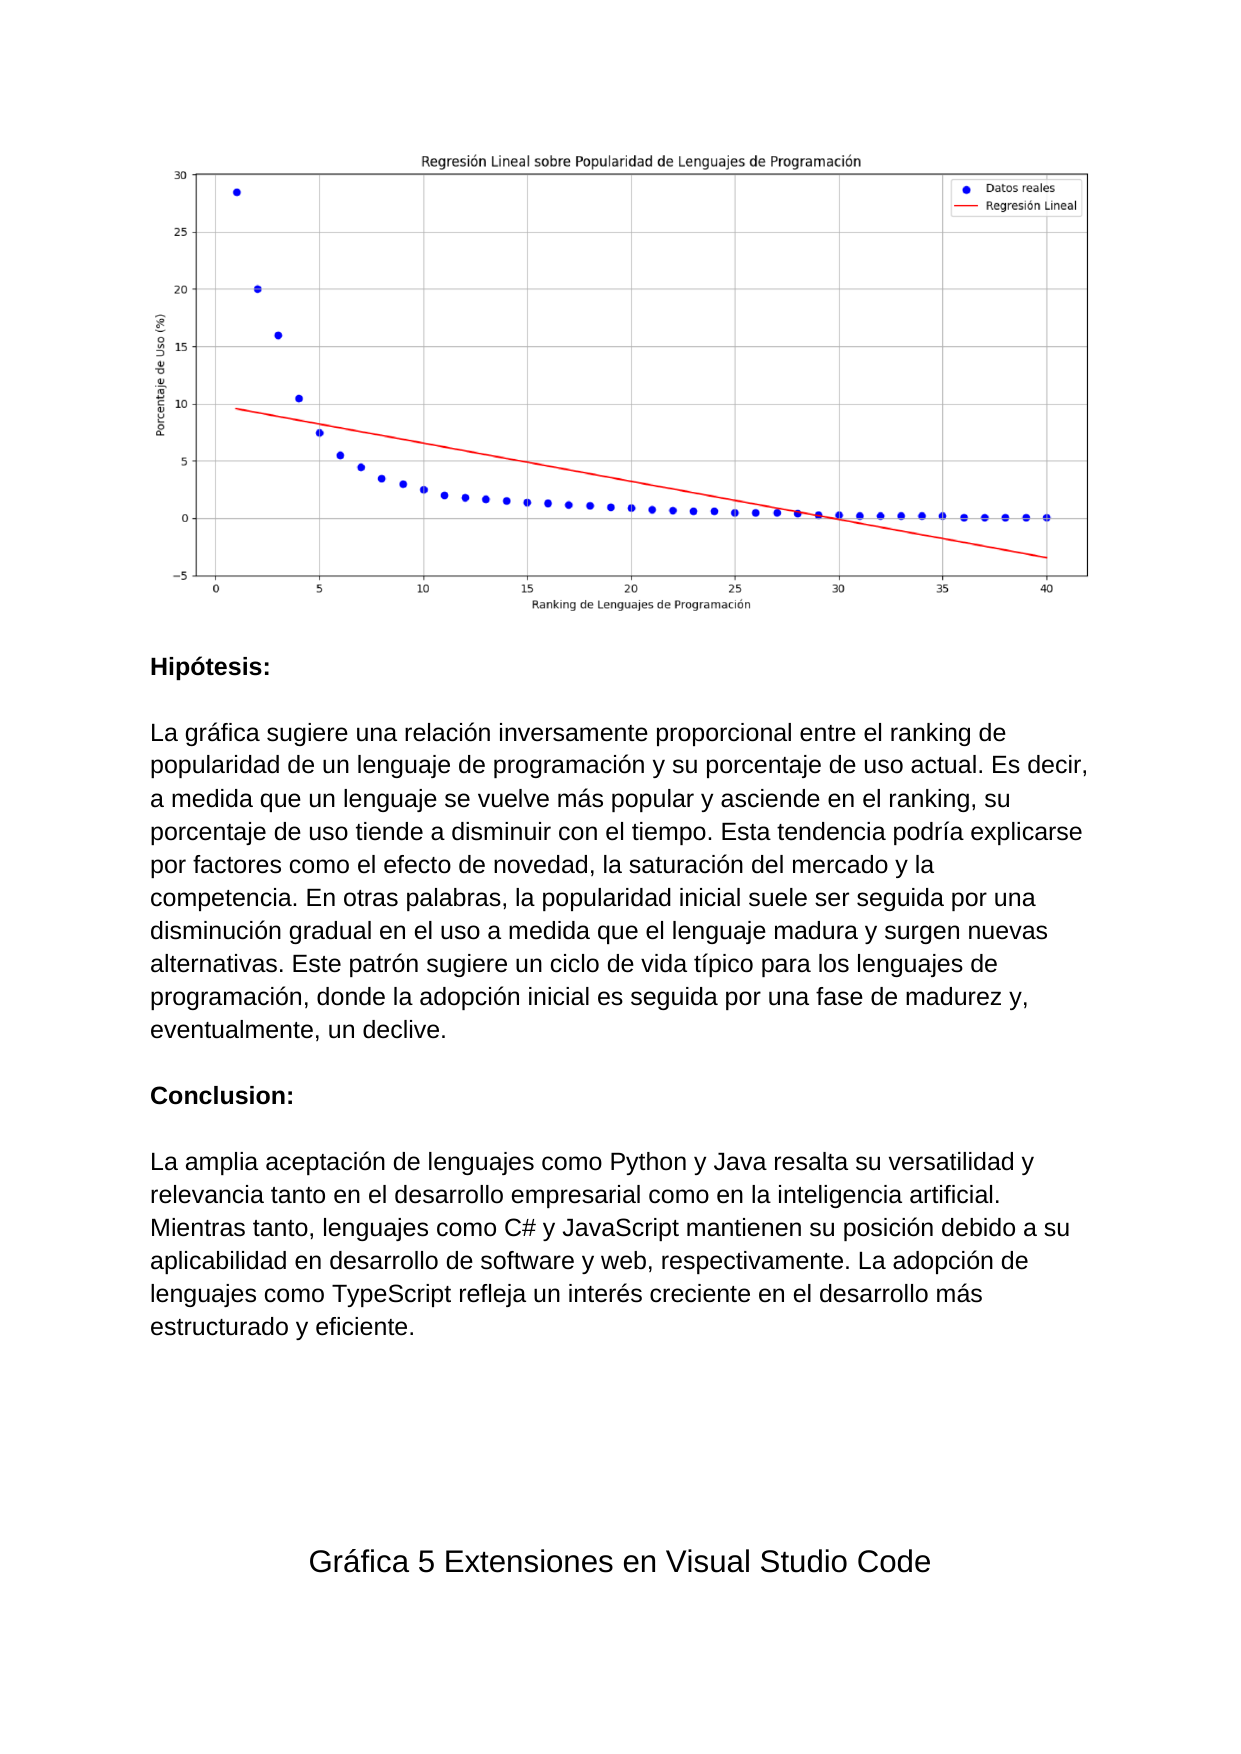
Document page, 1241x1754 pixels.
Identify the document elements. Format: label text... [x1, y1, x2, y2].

text Conclusion: [150, 1081, 1090, 1109]
text Gráfica 5 Extensiones en Visual Studio Code [150, 1543, 1090, 1579]
text La gráfica sugiere una relación inversamente proporcional entre el ranking de popularidad de un lenguaje de programación y su porcentaje de uso actual. Es decir, a medida que un lenguaje se vuelve más popular y asciende en el ranking, su porcentaje de uso tiende a disminuir con el tiempo. Esta tendencia podría explicarse por factores como el efecto de novedad, la saturación del mercado y la competencia. En otras palabras, la popularidad inicial suele ser seguida por una disminución gradual en el uso a medida que el lenguaje madura y surgen nuevas alternativas. Este patrón sugiere un ciclo de vida típico para los lenguajes de programación, donde la adopción inicial es seguida por una fase de madurez y, eventualmente, un declive. [150, 717, 1090, 1043]
text Hipótesis: [150, 651, 1090, 680]
picture [150, 150, 1091, 615]
text La amplia aceptación de lenguajes como Python y Java resalta su versatilidad y relevancia tanto en el desarrollo empresarial como en la inteligencia artificial. Mientras tanto, lenguajes como C# y JavaScript mantienen su posición debido a su aplicabilidad en desarrollo de software y web, respectivamente. La adopción de lenguajes como TypeScript refleja un interés creciente en el desarrollo más estructurado y eficiente. [150, 1147, 1090, 1341]
